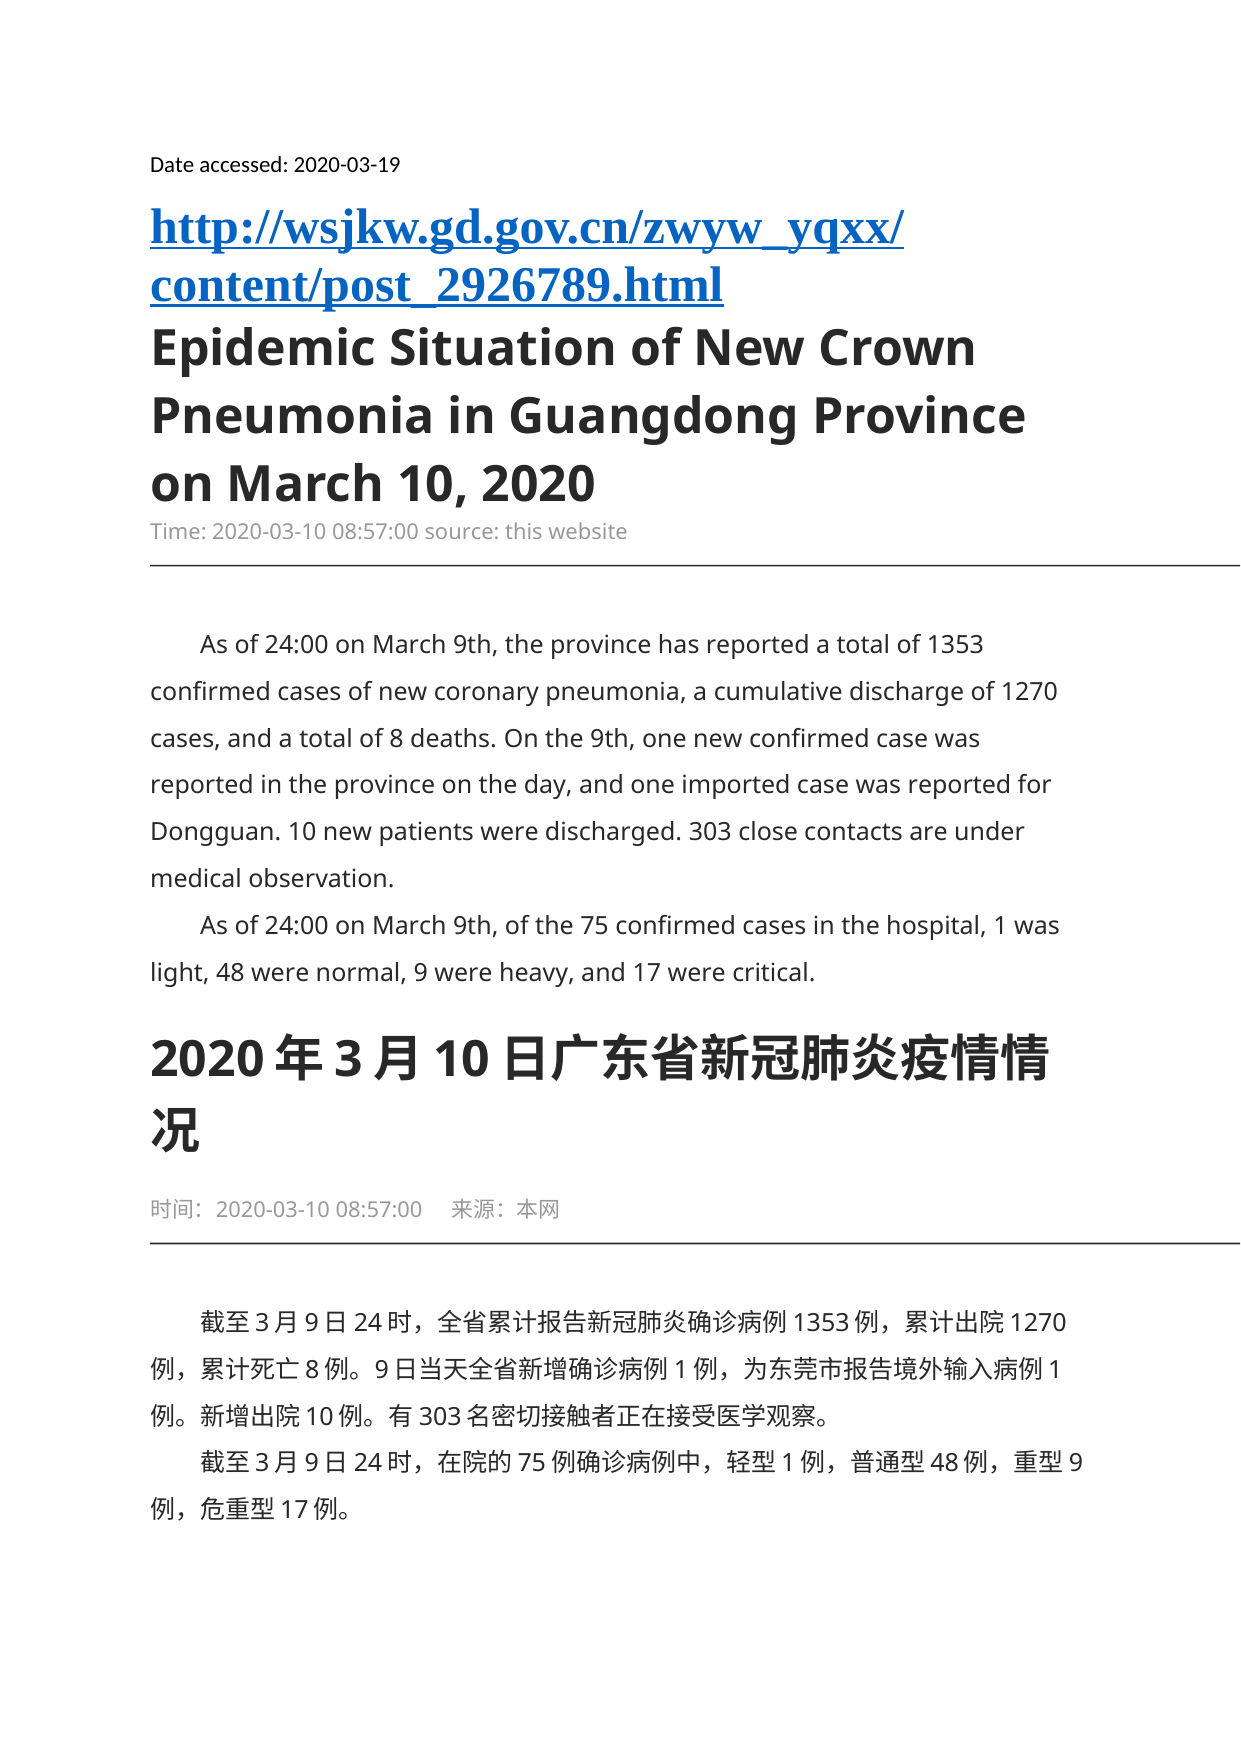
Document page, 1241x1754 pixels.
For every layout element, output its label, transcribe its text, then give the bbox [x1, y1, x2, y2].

text 截至3月9日24时，在院的75例确诊病例中，轻型1例，普通型48例，重型9例，危重型17例。 [150, 1432, 1090, 1526]
text 截至3月9日24时，全省累计报告新冠肺炎确诊病例1353例，累计出院1270例，累计死亡8例。9日当天全省新增确诊病例1例，为东莞市报告境外输入病例1例。新增出院10例。有303名密切接触者正在接受医学观察。 [150, 1292, 1090, 1432]
text As of 24:00 on March 9th, the province has reported a total of 1353 confirmed cases of new coronary pneumonia, a cumulative discharge of 1270 cases, and a total of 8 deaths. On the 9th, one new confirmed case was reported in the province on the day, and one imported case was reported for Dongguan. 10 new patients were discharged. 303 close contacts are under medical observation. [150, 614, 1090, 895]
text Time: 2020-03-10 08:57:00 source: this website [150, 516, 1090, 546]
text 时间：2020-03-10 08:57:00 来源：本网 [150, 1192, 1090, 1224]
subtitle 2020年3月10日广东省新冠肺炎疫情情况 [150, 1018, 1090, 1163]
text Date accessed: 2020-03-19 [150, 150, 1090, 178]
text As of 24:00 on March 9th, of the 75 confirmed cases in the hospital, 1 was light, 48 were normal, 9 were heavy, and 17 were critical. [150, 895, 1090, 989]
subtitle Epidemic Situation of New Crown Pneumonia in Guangdong Province on March 10, 2020 [150, 312, 1090, 516]
subtitle http://wsjkw.gd.gov.cn/zwyw_yqxx/content/post_2926789.html [150, 197, 1090, 312]
